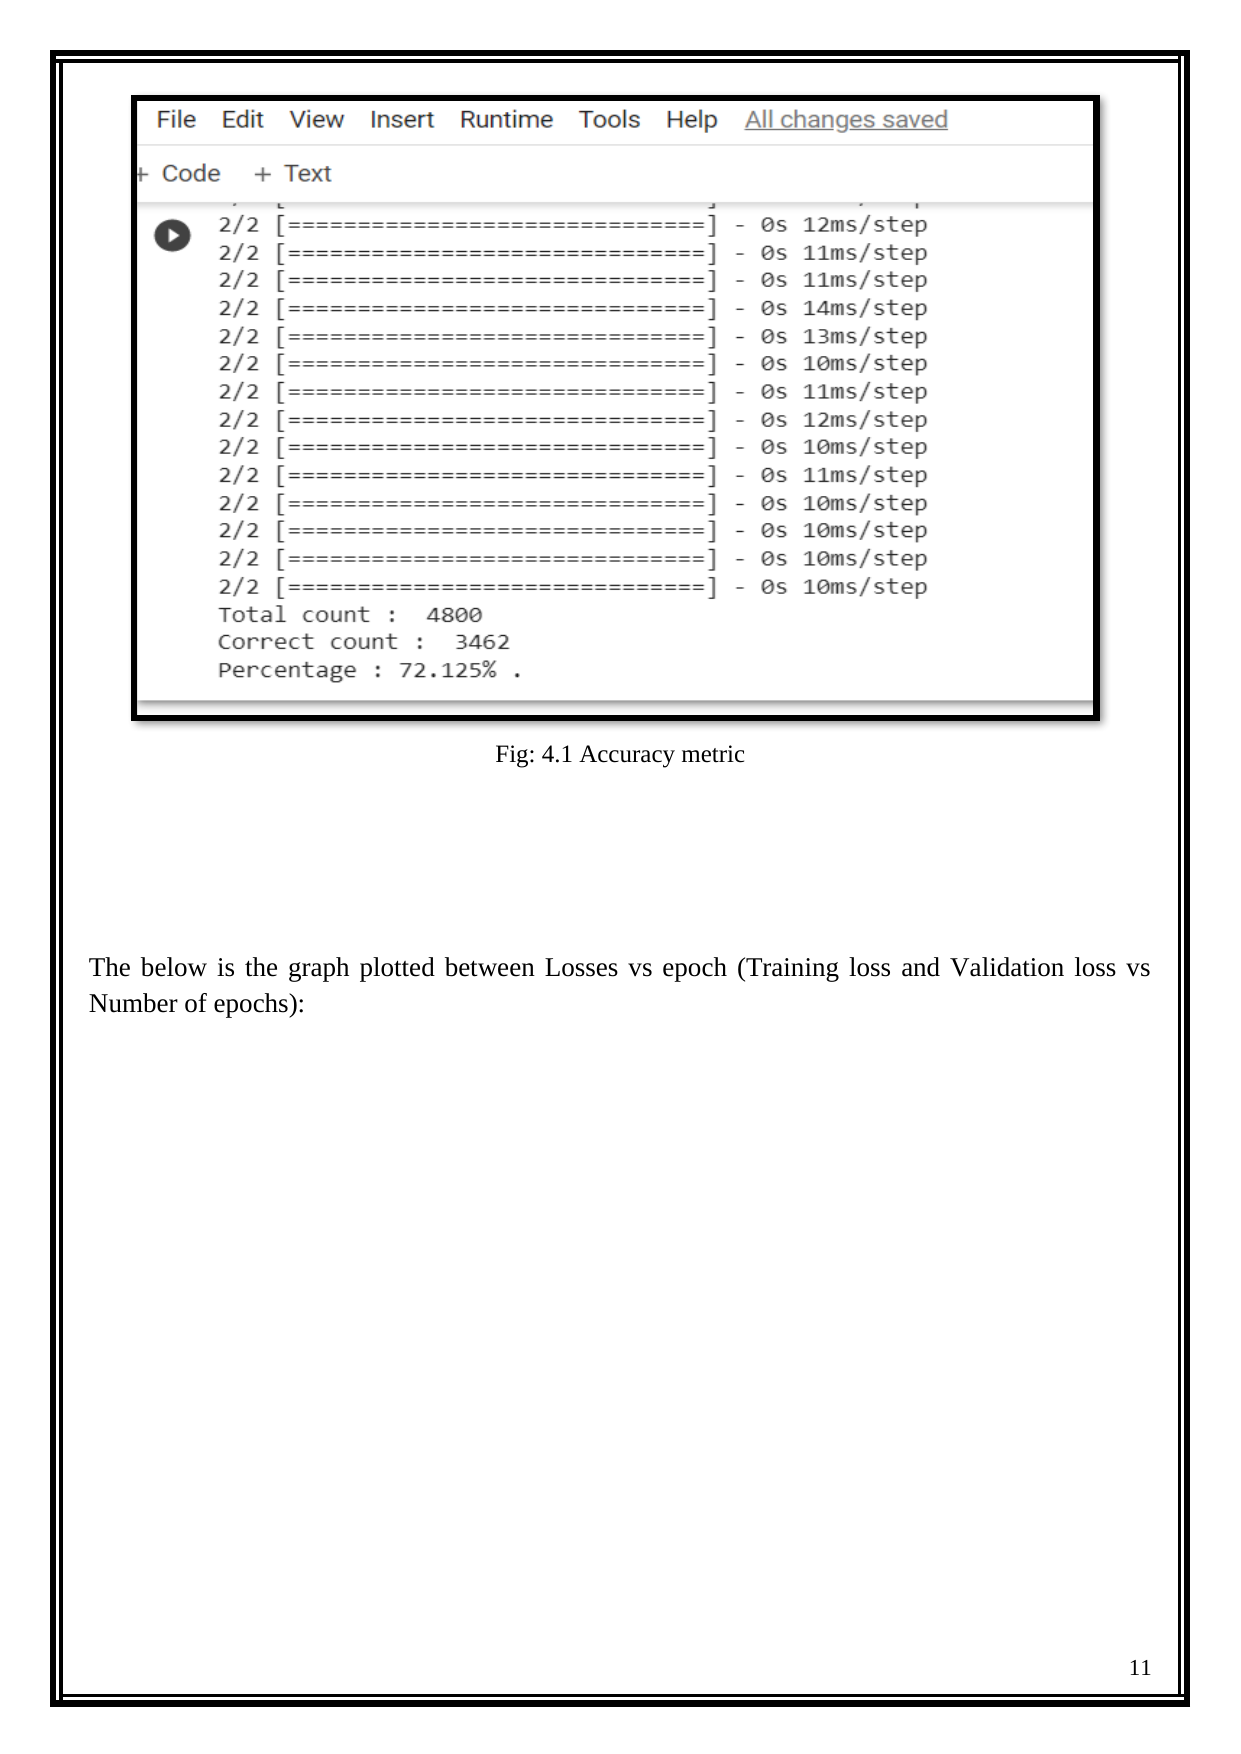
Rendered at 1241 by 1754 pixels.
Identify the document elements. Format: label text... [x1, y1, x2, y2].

picture [137, 101, 1093, 715]
text Fig: 4.1 Accuracy metric [89, 739, 1152, 768]
text The below is the graph plotted between Losses vs epoch (Training loss and Validation loss vs Number of epochs): [89, 951, 1152, 1018]
